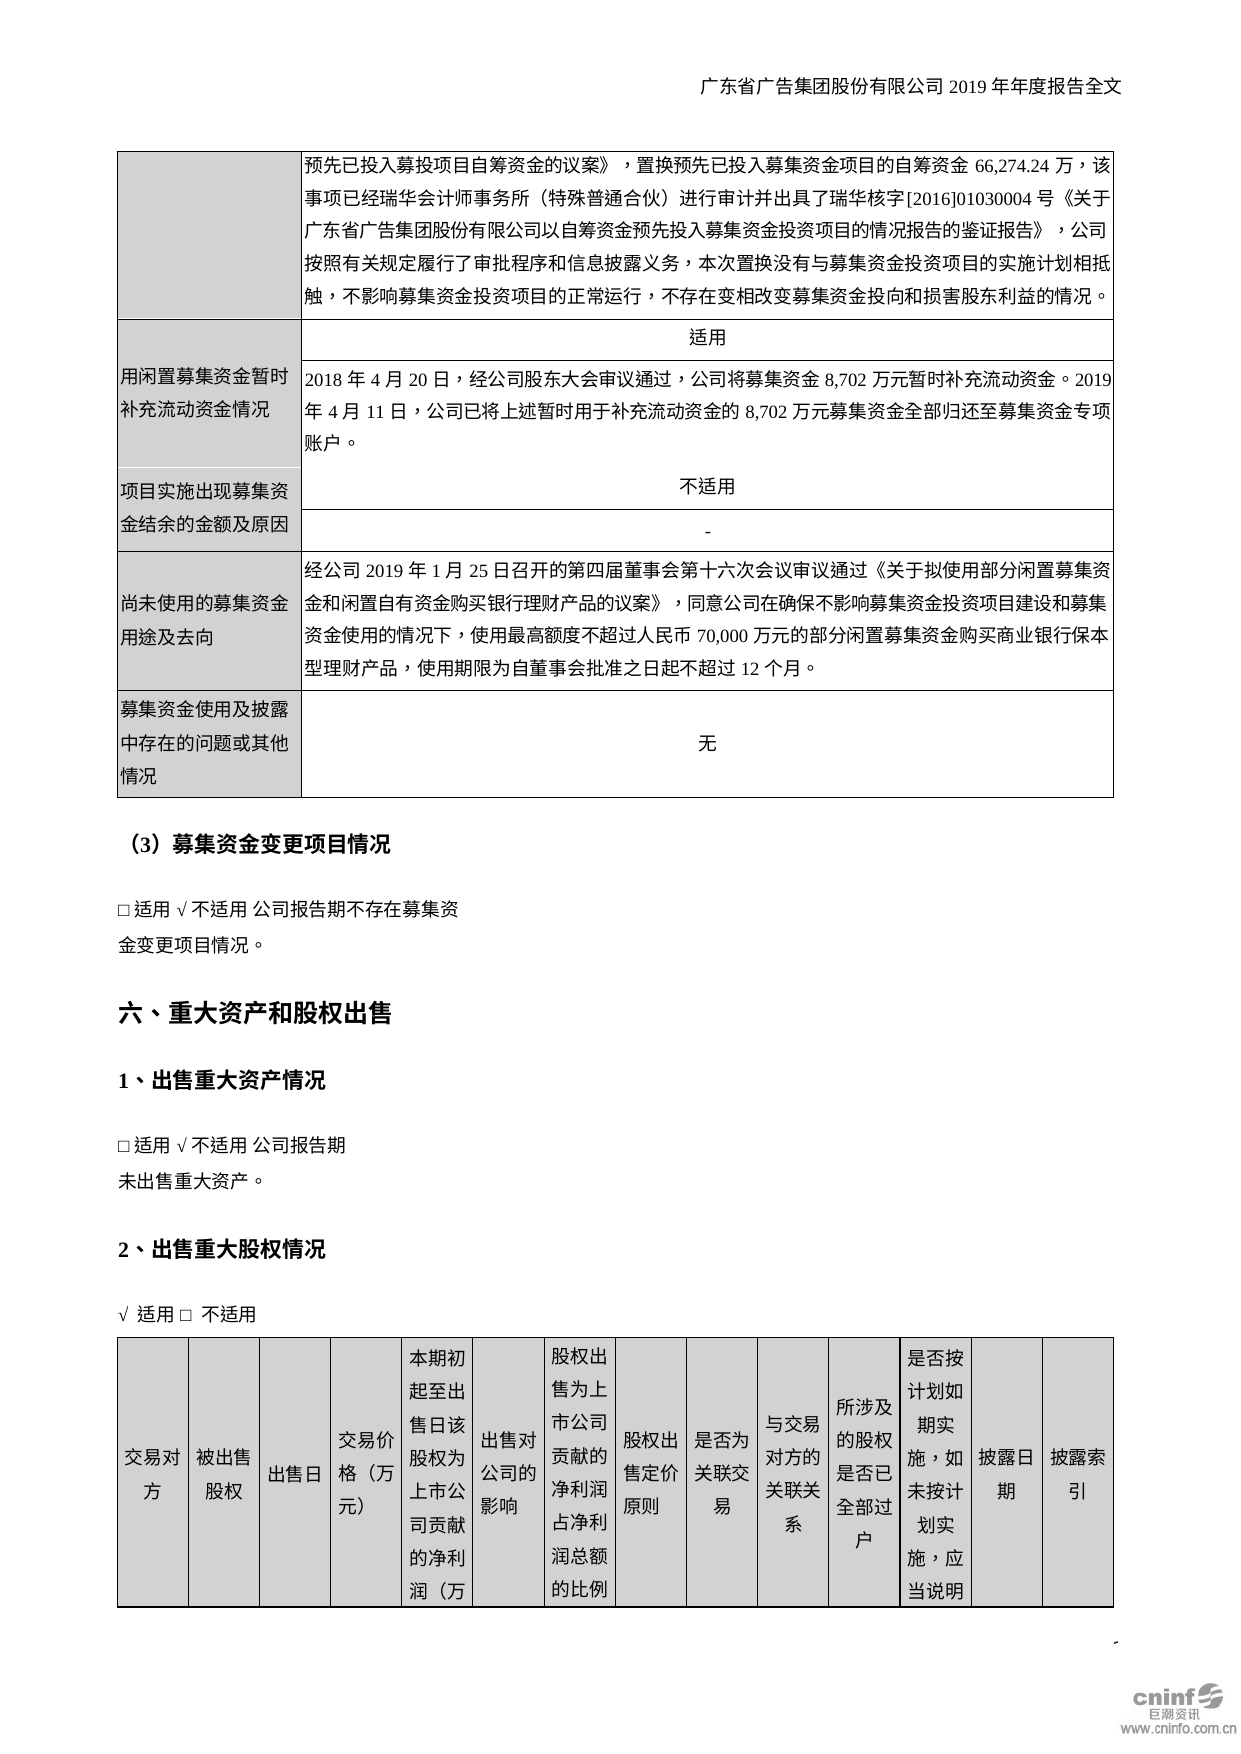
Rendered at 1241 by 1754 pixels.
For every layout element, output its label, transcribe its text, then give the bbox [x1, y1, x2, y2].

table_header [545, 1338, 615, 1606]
subtitle （3）募集资金变更项目情况 [118, 829, 1122, 859]
picture [1115, 1680, 1240, 1737]
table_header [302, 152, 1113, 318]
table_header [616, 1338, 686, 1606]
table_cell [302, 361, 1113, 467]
subtitle 2、出售重大股权情况 [118, 1234, 1122, 1264]
text □ 适用 √ 不适用 公司报告期不存在募集资金变更项目情况。 [118, 896, 476, 958]
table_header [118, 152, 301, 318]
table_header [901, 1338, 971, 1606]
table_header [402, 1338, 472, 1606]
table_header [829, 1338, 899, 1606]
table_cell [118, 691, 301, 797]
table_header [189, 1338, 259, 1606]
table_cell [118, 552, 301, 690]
subtitle 六、重大资产和股权出售 [118, 996, 1122, 1030]
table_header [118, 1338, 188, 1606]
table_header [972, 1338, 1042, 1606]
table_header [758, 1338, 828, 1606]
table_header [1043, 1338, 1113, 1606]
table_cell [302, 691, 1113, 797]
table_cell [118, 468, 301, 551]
subtitle 1、出售重大资产情况 [118, 1065, 1122, 1095]
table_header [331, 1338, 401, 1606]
text √ 适用 □ 不适用 [118, 1301, 1122, 1327]
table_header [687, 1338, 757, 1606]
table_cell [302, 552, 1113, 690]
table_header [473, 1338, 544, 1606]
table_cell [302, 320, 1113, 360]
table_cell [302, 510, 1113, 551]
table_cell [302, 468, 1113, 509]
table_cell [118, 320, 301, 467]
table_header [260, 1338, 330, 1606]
text □ 适用 √ 不适用 公司报告期未出售重大资产。 [118, 1132, 364, 1193]
